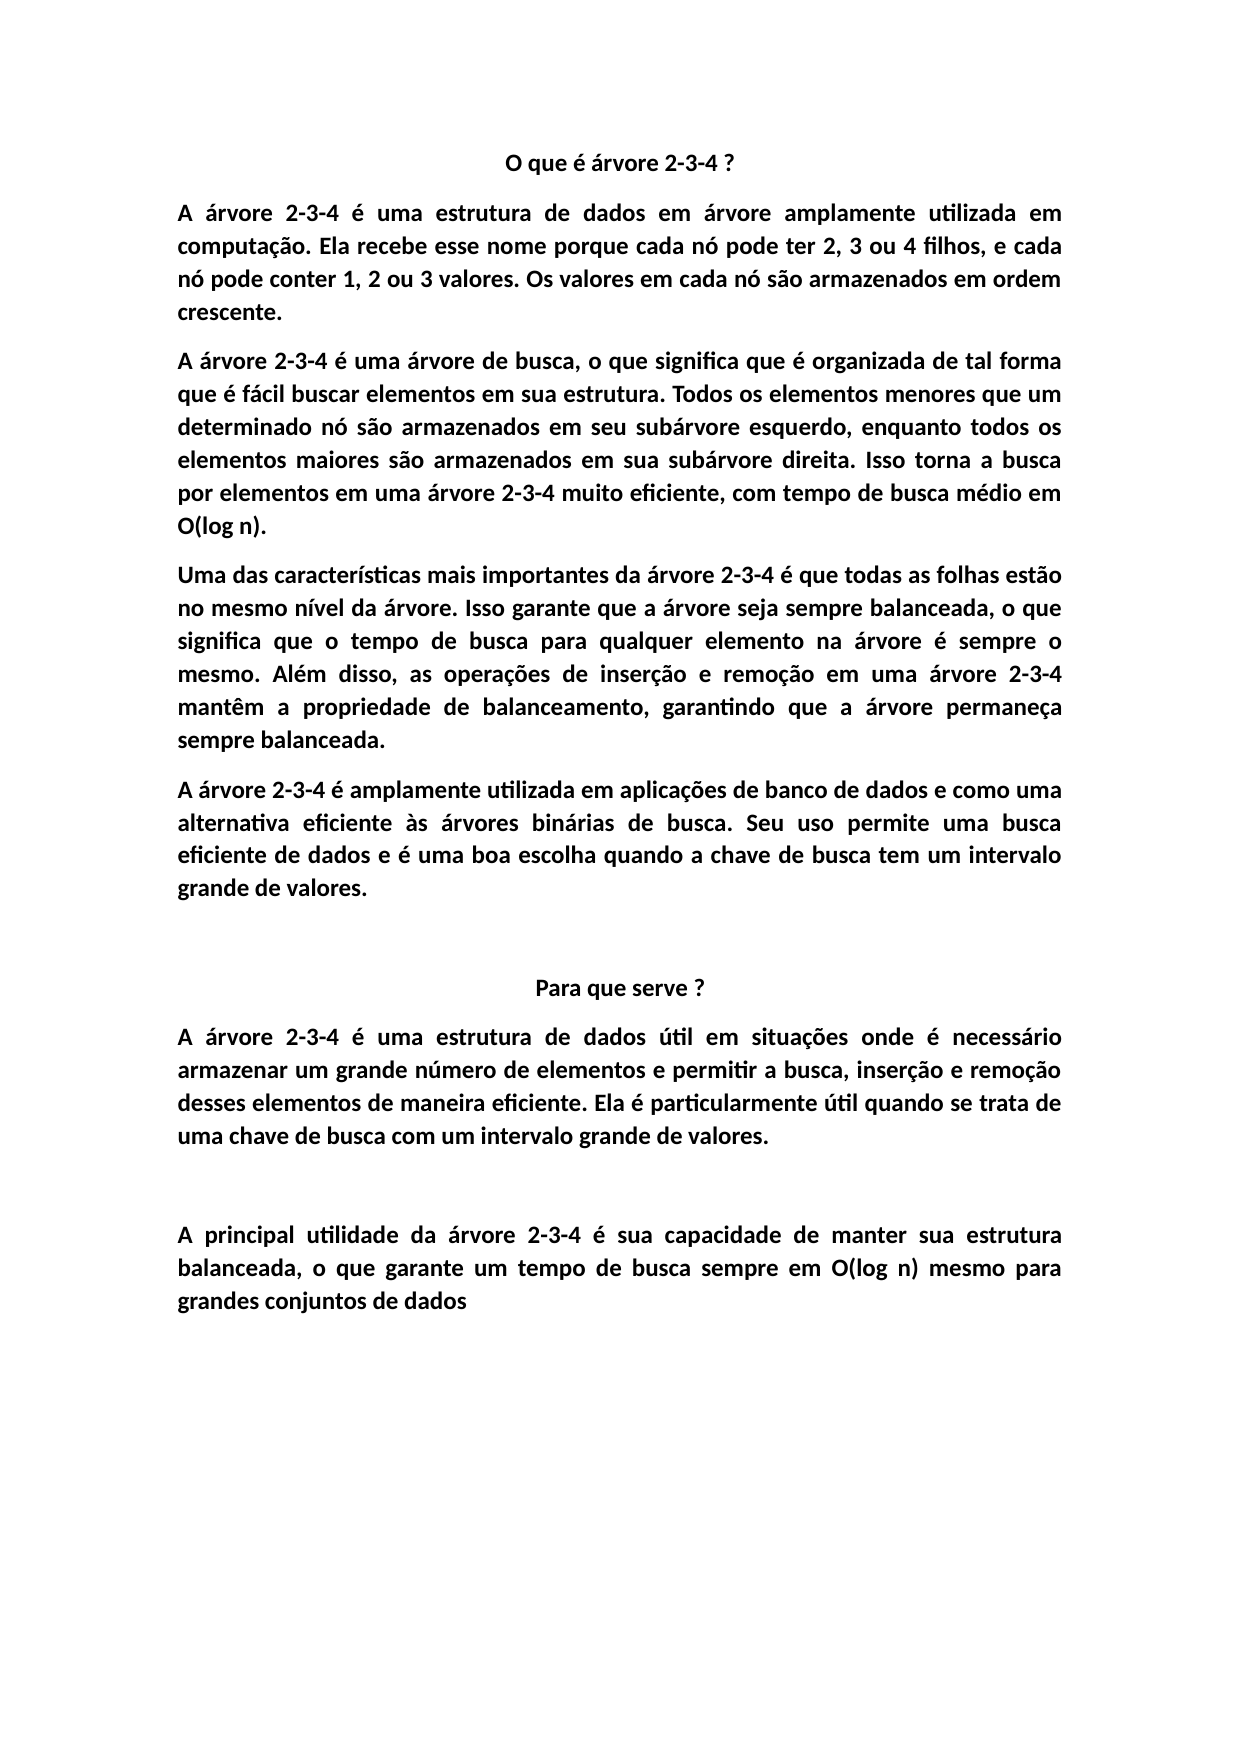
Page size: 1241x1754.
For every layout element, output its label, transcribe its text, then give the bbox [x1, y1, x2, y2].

text A árvore 2-3-4 é uma estrutura de dados útil em situações onde é necessário armazenar um grande número de elementos e permitir a busca, inserção e remoção desses elementos de maneira eficiente. Ela é particularmente útil quando se trata de uma chave de busca com um intervalo grande de valores. [177, 1021, 1063, 1151]
text O que é árvore 2-3-4 ? [177, 148, 1063, 178]
text A árvore 2-3-4 é uma árvore de busca, o que significa que é organizada de tal forma que é fácil buscar elementos em sua estrutura. Todos os elementos menores que um determinado nó são armazenados em seu subárvore esquerdo, enquanto todos os elementos maiores são armazenados em sua subárvore direita. Isso torna a busca por elementos em uma árvore 2-3-4 muito eficiente, com tempo de busca médio em O(log n). [177, 346, 1063, 541]
text A principal utilidade da árvore 2-3-4 é sua capacidade de manter sua estrutura balanceada, o que garante um tempo de busca sempre em O(log n) mesmo para grandes conjuntos de dados [177, 1219, 1063, 1316]
text Uma das características mais importantes da árvore 2-3-4 é que todas as folhas estão no mesmo nível da árvore. Isso garante que a árvore seja sempre balanceada, o que significa que o tempo de busca para qualquer elemento na árvore é sempre o mesmo. Além disso, as operações de inserção e remoção em uma árvore 2-3-4 mantêm a propriedade de balanceamento, garantindo que a árvore permaneça sempre balanceada. [177, 560, 1063, 755]
text A árvore 2-3-4 é uma estrutura de dados em árvore amplamente utilizada em computação. Ela recebe esse nome porque cada nó pode ter 2, 3 ou 4 filhos, e cada nó pode conter 1, 2 ou 3 valores. Os valores em cada nó são armazenados em ordem crescente. [177, 197, 1063, 326]
text Para que serve ? [177, 972, 1063, 1002]
text A árvore 2-3-4 é amplamente utilizada em aplicações de banco de dados e como uma alternativa eficiente às árvores binárias de busca. Seu uso permite uma busca eficiente de dados e é uma boa escolha quando a chave de busca tem um intervalo grande de valores. [177, 774, 1063, 903]
